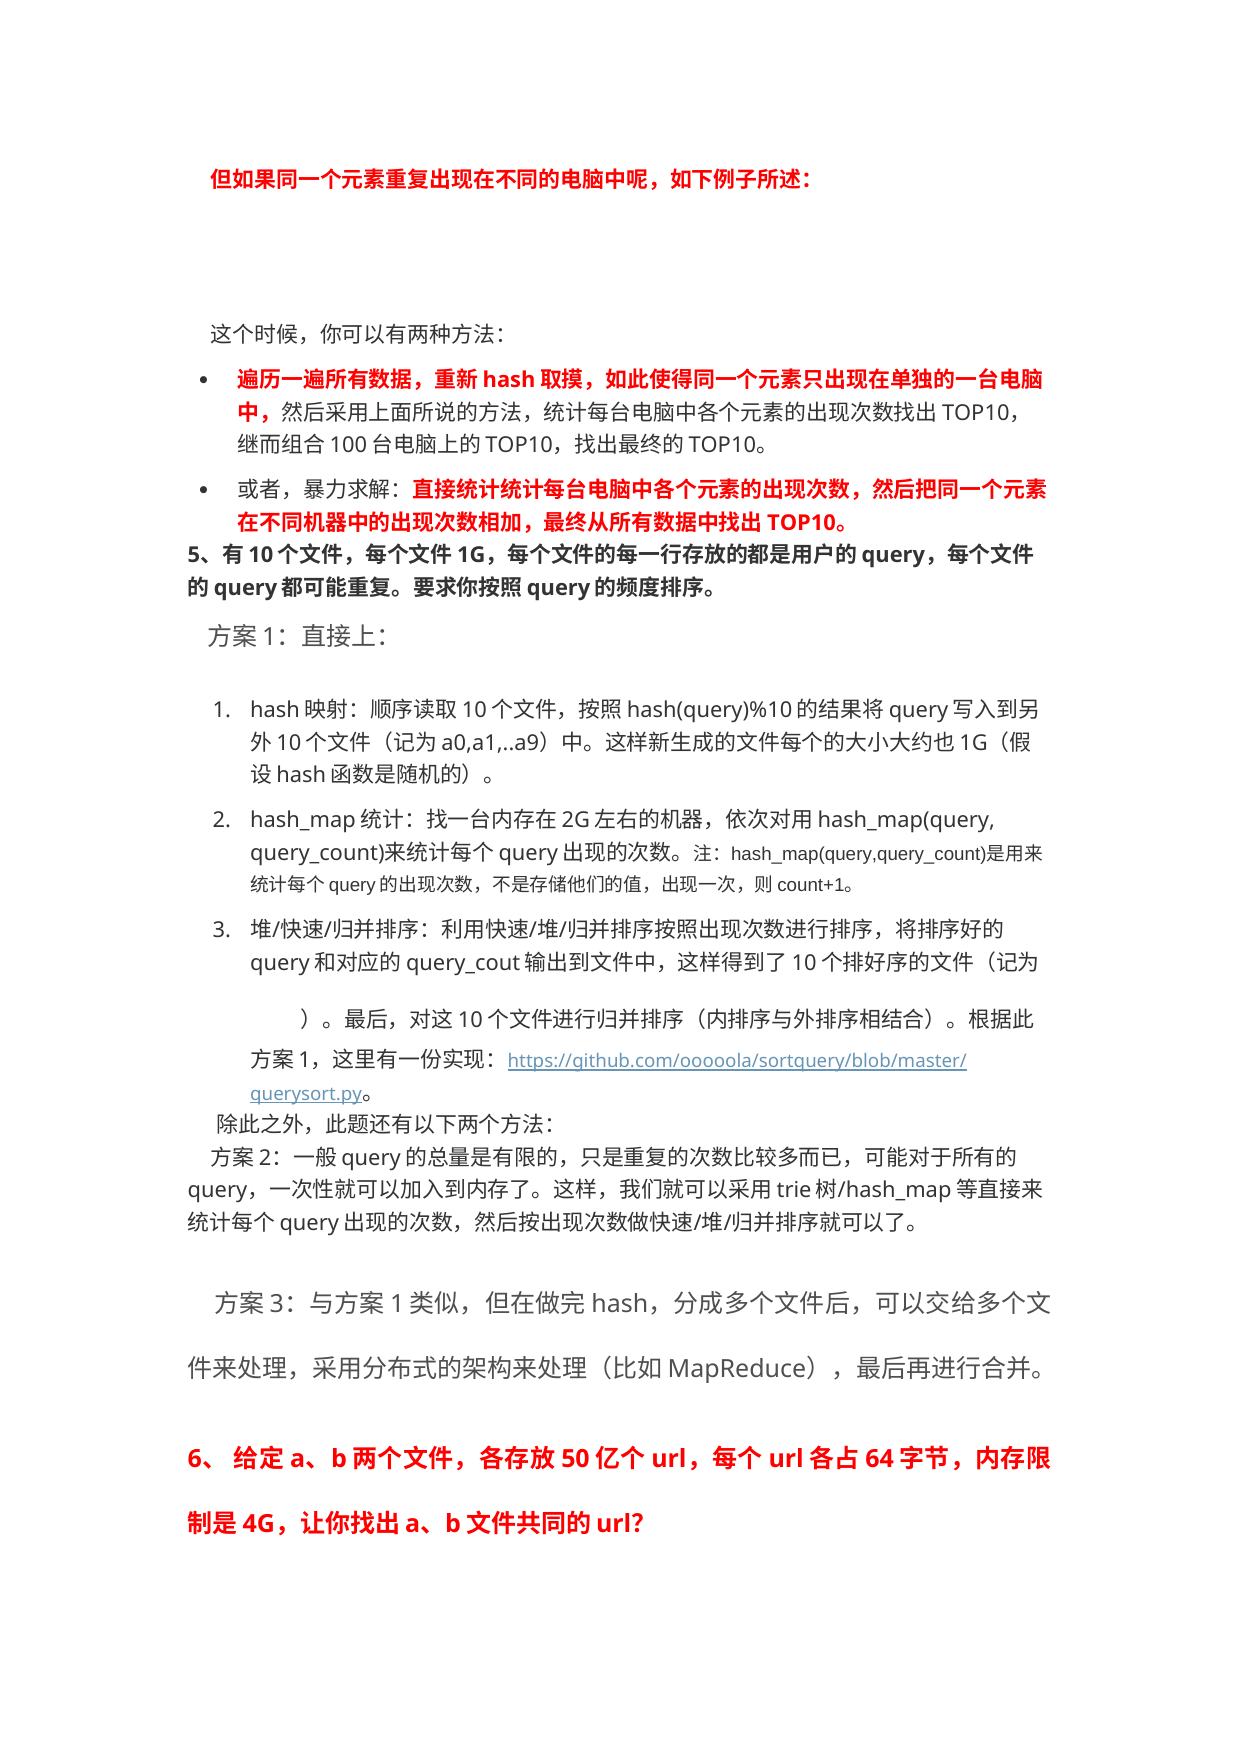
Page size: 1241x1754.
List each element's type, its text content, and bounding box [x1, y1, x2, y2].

list 遍历一遍所有数据，重新hash取摸，如此使得同一个元素只出现在单独的一台电脑中，然后采用上面所说的方法，统计每台电脑中各个元素的出现次数找出TOP10，继而组合100台电脑上的TOP10，找出最终的TOP10。 [200, 362, 1053, 459]
text 方案3：与方案1类似，但在做完hash，分成多个文件后，可以交给多个文件来处理，采用分布式的架构来处理（比如MapReduce），最后再进行合并。 [187, 1269, 1053, 1399]
text 5、有10个文件，每个文件1G，每个文件的每一行存放的都是用户的query，每个文件的query都可能重复。要求你按照query的频度排序。 [187, 537, 1053, 602]
list 堆/快速/归并排序：利用快速/堆/归并排序按照出现次数进行排序，将排序好的query和对应的query_cout输出到文件中，这样得到了10个排好序的文件（记为）。最后，对这10个文件进行归并排序（内排序与外排序相结合）。根据此方案1，这里有一份实现：https://github.com/ooooola/sortquery/blob/master/querysort.py。 [212, 912, 1053, 1107]
list hash_map统计：找一台内存在2G左右的机器，依次对用hash_map(query, query_count)来统计每个query出现的次数。注：hash_map(query,query_count)是用来统计每个query的出现次数，不是存储他们的值，出现一次，则count+1。 [212, 802, 1053, 899]
text 这个时候，你可以有两种方法： [187, 317, 1053, 349]
list 或者，暴力求解：直接统计统计每台电脑中各个元素的出现次数，然后把同一个元素在不同机器中的出现次数相加，最终从所有数据中找出TOP10。 [200, 472, 1053, 537]
text 除此之外，此题还有以下两个方法： 方案2：一般query的总量是有限的，只是重复的次数比较多而已，可能对于所有的query，一次性就可以加入到内存了。这样，我们就可以采用trie树/hash_map等直接来统计每个query出现的次数，然后按出现次数做快速/堆/归并排序就可以了。 [187, 1107, 1053, 1269]
text 方案1：直接上： [187, 602, 1053, 667]
text 6、 给定a、b两个文件，各存放50亿个url，每个url各占64字节，内存限制是4G，让你找出a、b文件共同的url？ [187, 1424, 1053, 1554]
text 但如果同一个元素重复出现在不同的电脑中呢，如下例子所述： [187, 162, 1053, 227]
list hash映射：顺序读取10个文件，按照hash(query)%10的结果将query写入到另外10个文件（记为a0,a1,..a9）中。这样新生成的文件每个的大小大约也1G（假设hash函数是随机的）。 [212, 692, 1053, 789]
